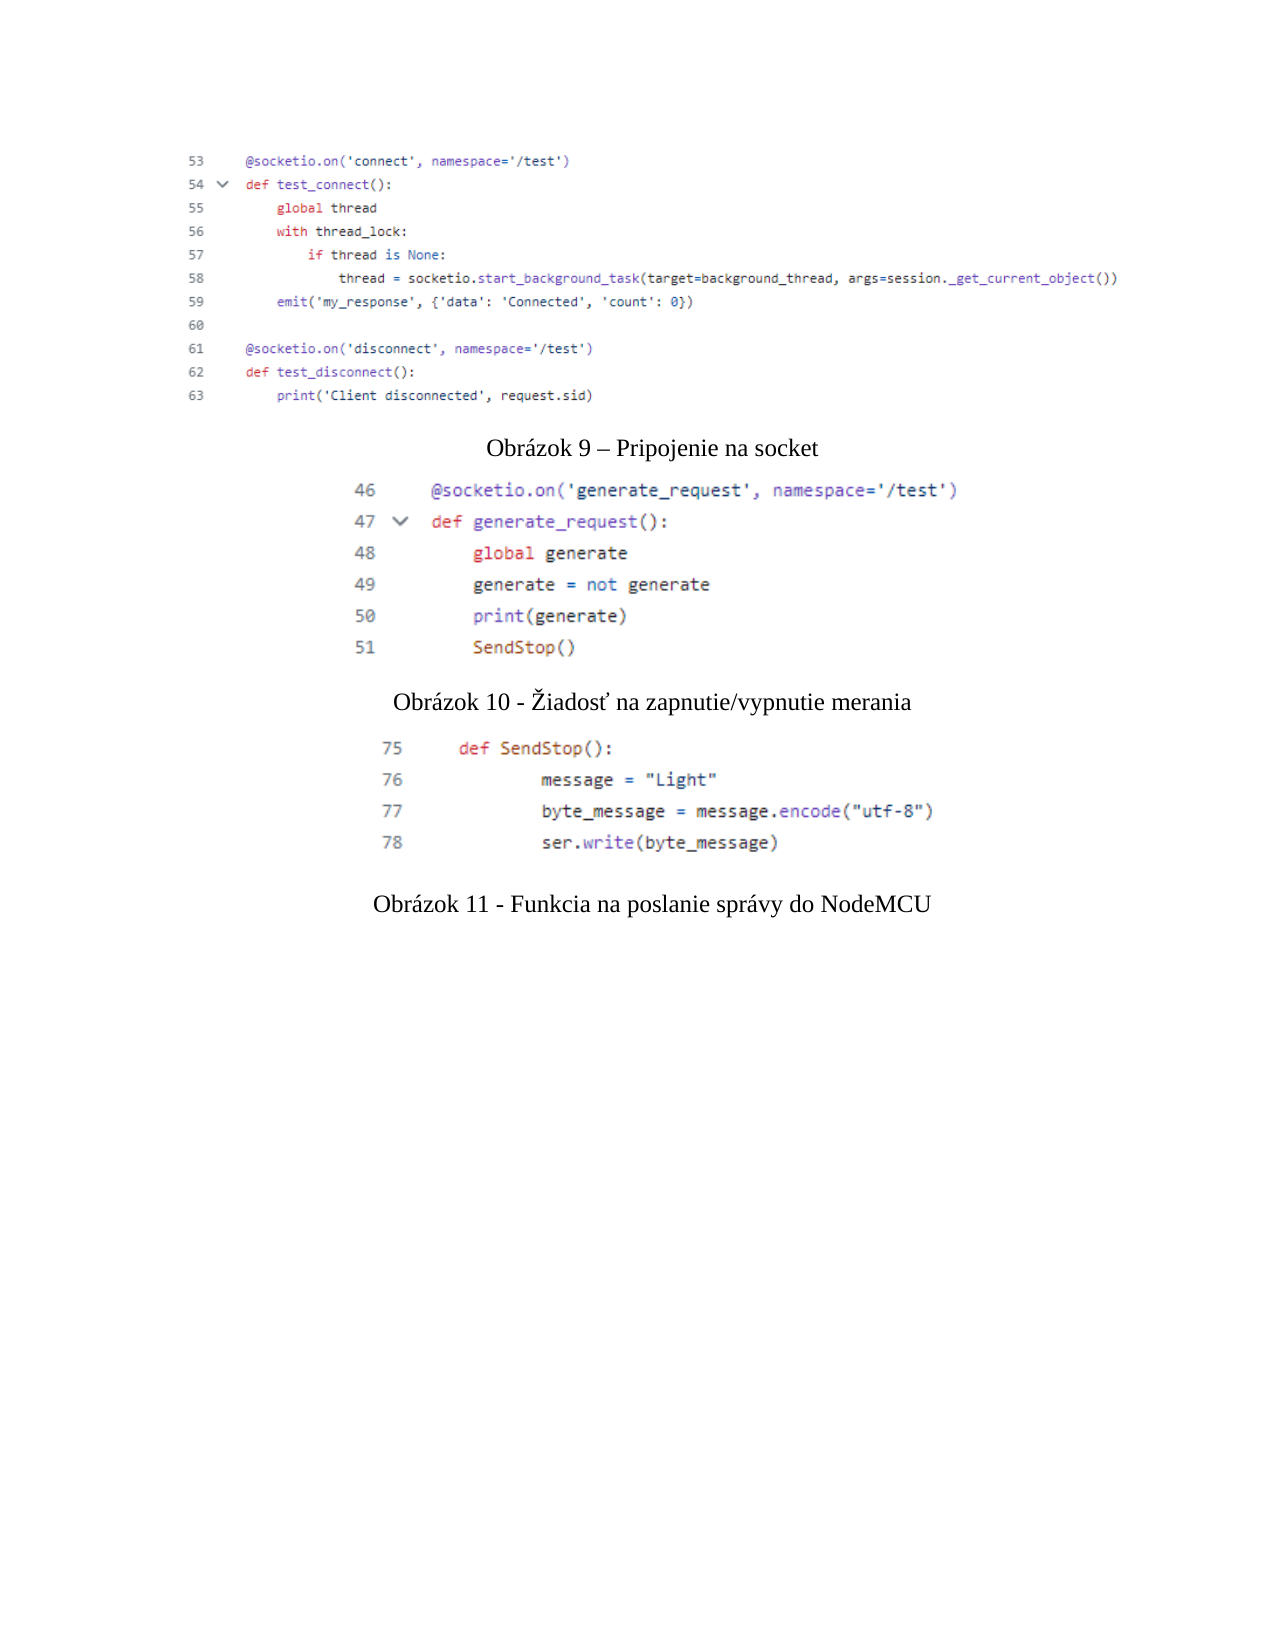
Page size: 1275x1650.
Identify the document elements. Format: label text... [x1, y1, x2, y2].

picture [338, 474, 967, 660]
picture [177, 147, 1128, 406]
picture [362, 728, 943, 863]
text Obrázok 9 – Pripojenie na socket [177, 433, 1127, 462]
text Obrázok 10 - Žiadosť na zapnutie/vypnutie merania [177, 687, 1127, 716]
text Obrázok 11 - Funkcia na poslanie správy do NodeMCU [177, 889, 1127, 918]
